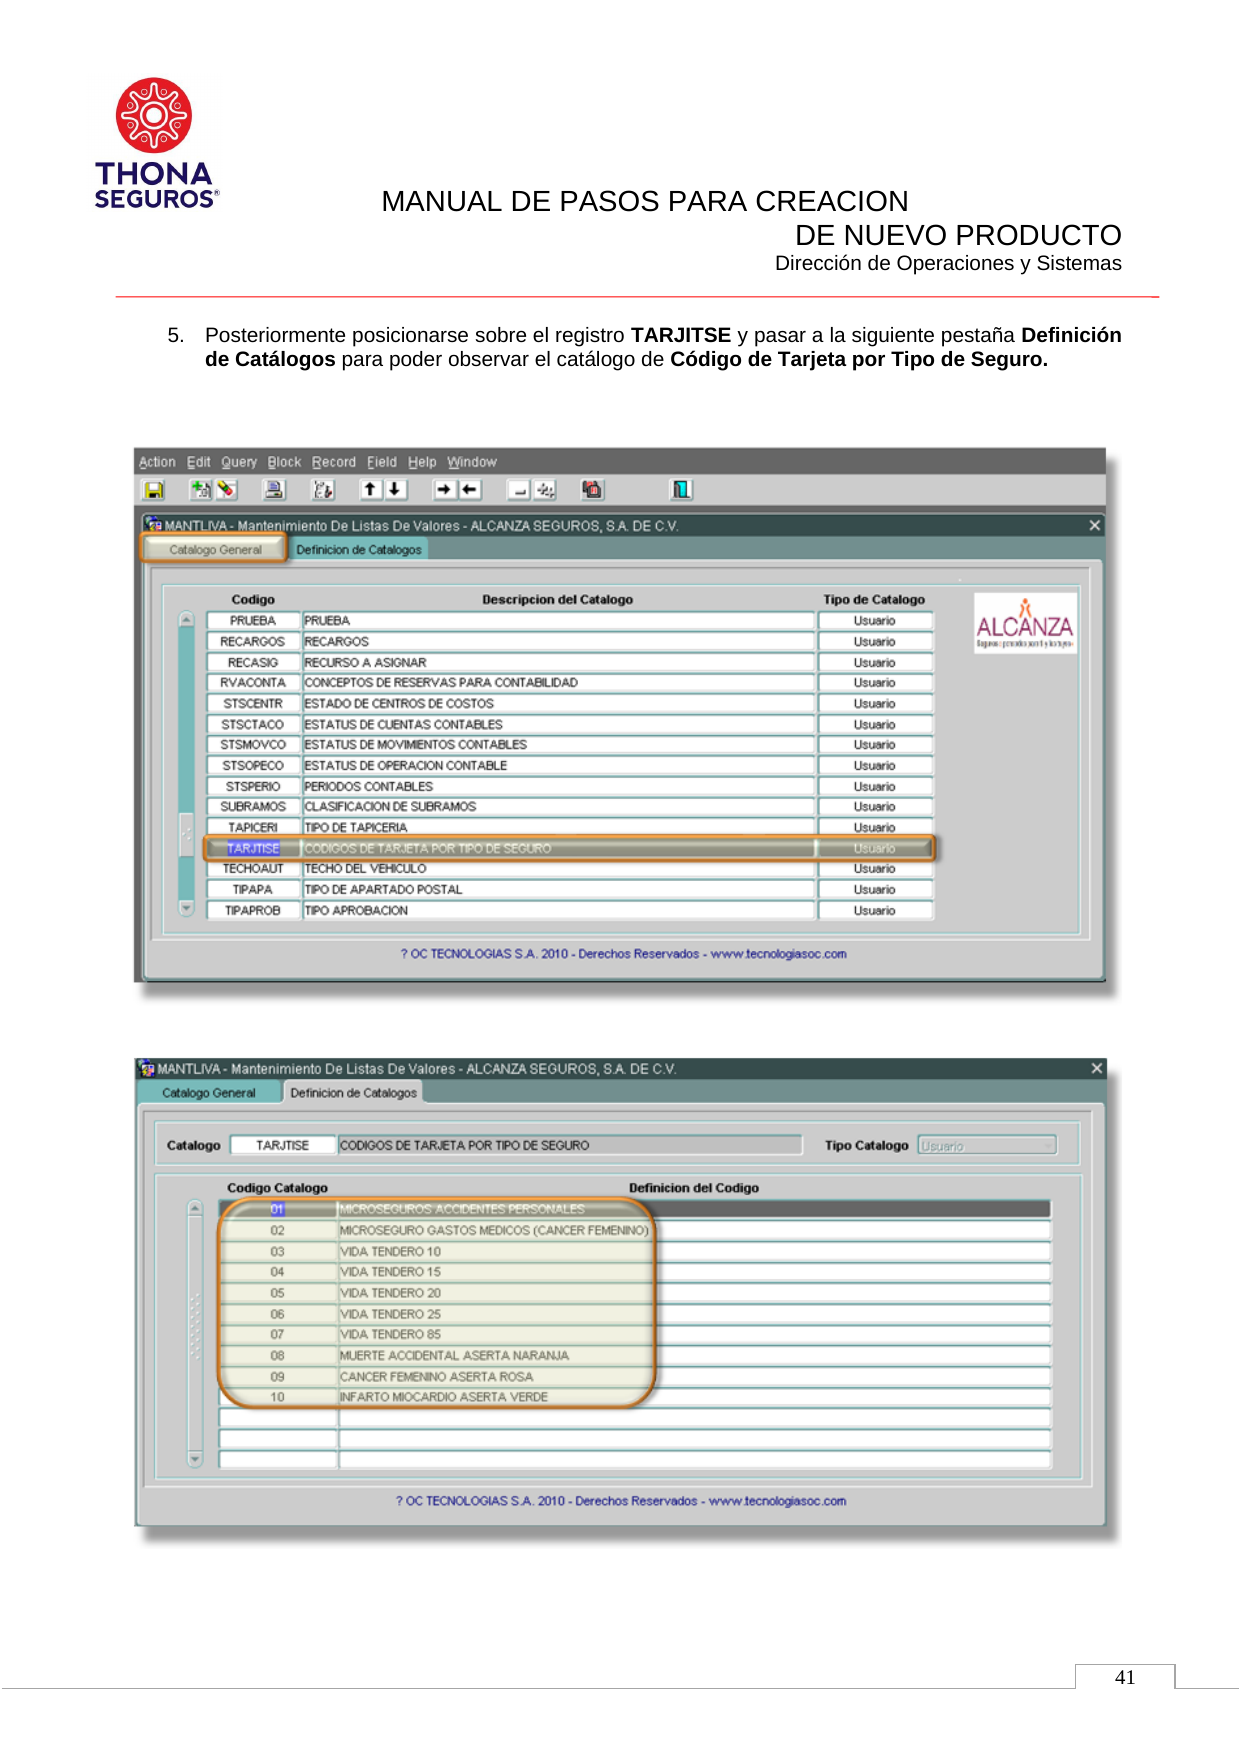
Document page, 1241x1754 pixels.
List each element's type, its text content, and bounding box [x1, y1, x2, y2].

list Posteriormente posicionarse sobre el registro TARJITSE y pasar a la siguiente pestaña Definición de Catálogos para poder observar el catálogo de Código de Tarjeta por Tipo de Seguro. [167, 323, 1122, 371]
picture [129, 442, 1123, 1006]
picture [129, 1053, 1123, 1549]
picture [85, 73, 223, 212]
